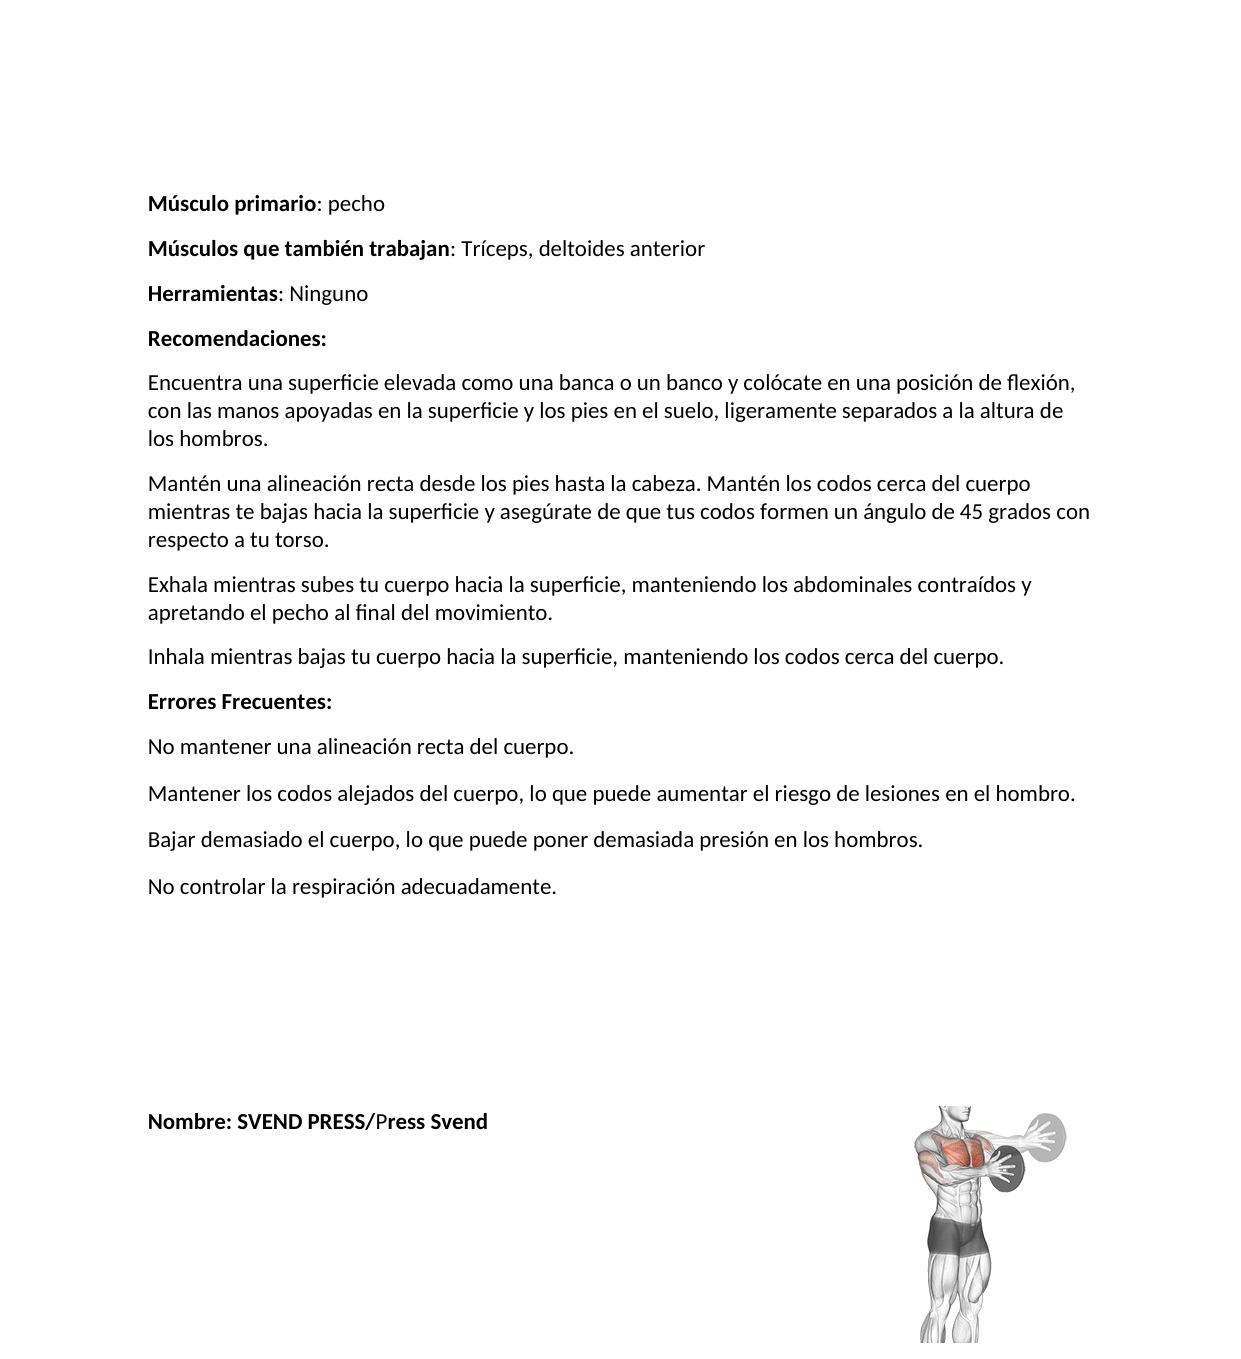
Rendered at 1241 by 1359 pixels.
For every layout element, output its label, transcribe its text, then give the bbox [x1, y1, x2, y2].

text Músculo primario: pecho [148, 189, 1092, 218]
text Inhala mientras bajas tu cuerpo hacia la superficie, manteniendo los codos cerca del cuerpo. [148, 642, 1092, 671]
text No mantener una alineación recta del cuerpo. [148, 732, 1092, 760]
text Mantén una alineación recta desde los pies hasta la cabeza. Mantén los codos cerca del cuerpo mientras te bajas hacia la superficie y asegúrate de que tus codos formen un ángulo de 45 grados con respecto a tu torso. [148, 469, 1092, 553]
text Músculos que también trabajan: Tríceps, deltoides anterior [148, 234, 1092, 262]
text Recomendaciones: [148, 324, 1092, 352]
text Encuentra una superficie elevada como una banca o un banco y colócate en una posición de flexión, con las manos apoyadas en la superficie y los pies en el suelo, ligeramente separados a la altura de los hombros. [148, 368, 1092, 452]
text No controlar la respiración adecuadamente. [148, 872, 1092, 901]
text Nombre: SVEND PRESS/Press Svend [148, 1107, 882, 1135]
text Errores Frecuentes: [148, 687, 1092, 715]
picture [882, 1106, 1114, 1343]
text Herramientas: Ninguno [148, 279, 1092, 307]
text Mantener los codos alejados del cuerpo, lo que puede aumentar el riesgo de lesiones en el hombro. [148, 779, 1092, 807]
text Bajar demasiado el cuerpo, lo que puede poner demasiada presión en los hombros. [148, 826, 1092, 854]
text Exhala mientras subes tu cuerpo hacia la superficie, manteniendo los abdominales contraídos y apretando el pecho al final del movimiento. [148, 570, 1092, 626]
